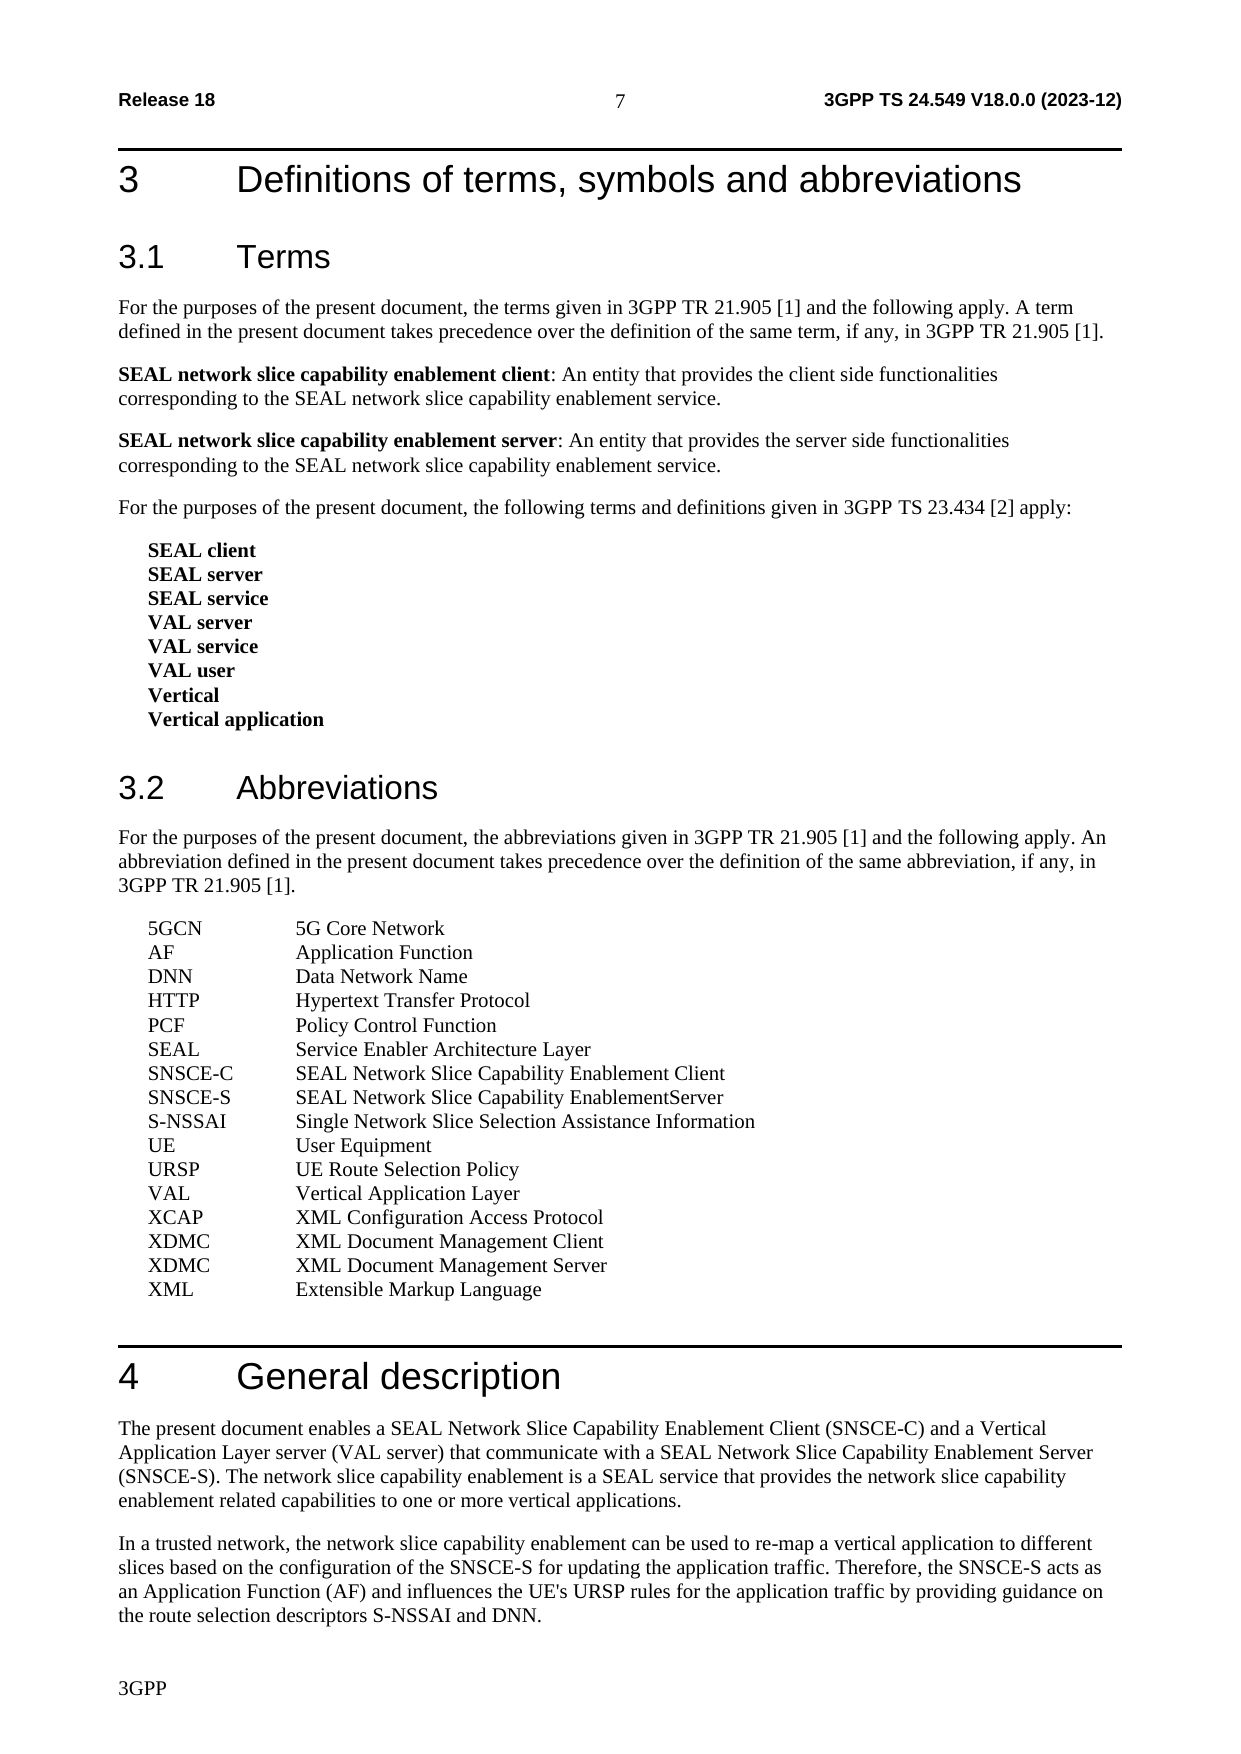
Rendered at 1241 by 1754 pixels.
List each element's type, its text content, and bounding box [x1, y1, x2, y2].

text SEAL service [148, 586, 1122, 610]
text VAL service [148, 634, 1122, 658]
text In a trusted network, the network slice capability enablement can be used to re-map a vertical application to different slices based on the configuration of the SNSCE-S for updating the application traffic. Therefore, the SNSCE-S acts as an Application Function (AF) and influences the UE's URSP rules for the application traffic by providing guidance on the route selection descriptors S-NSSAI and DNN. [118, 1531, 1122, 1627]
text VAL user [148, 658, 1122, 682]
text SEAL Service Enabler Architecture Layer [148, 1037, 1122, 1061]
text HTTP Hypertext Transfer Protocol [148, 988, 1122, 1012]
text AF Application Function [148, 940, 1122, 964]
text For the purposes of the present document, the abbreviations given in 3GPP TR 21.905 [1] and the following apply. An abbreviation defined in the present document takes precedence over the definition of the same abbreviation, if any, in 3GPP TR 21.905 [1]. [118, 825, 1122, 897]
text XML Extensible Markup Language [148, 1277, 1122, 1301]
text SNSCE-S SEAL Network Slice Capability EnablementServer [148, 1085, 1122, 1109]
text S-NSSAI Single Network Slice Selection Assistance Information [148, 1109, 1122, 1133]
subtitle 3.2 Abbreviations [118, 768, 1122, 807]
text 5GCN 5G Core Network [148, 916, 1122, 940]
text DNN Data Network Name [148, 964, 1122, 988]
text SEAL network slice capability enablement server: An entity that provides the server side functionalities corresponding to the SEAL network slice capability enablement service. [118, 428, 1122, 477]
subtitle 4 General description [118, 1348, 1122, 1397]
text XDMC XML Document Management Client [148, 1229, 1122, 1253]
text Vertical [148, 682, 1122, 707]
text For the purposes of the present document, the terms given in 3GPP TR 21.905 [1] and the following apply. A term defined in the present document takes precedence over the definition of the same term, if any, in 3GPP TR 21.905 [1]. [118, 295, 1122, 343]
text SNSCE-C SEAL Network Slice Capability Enablement Client [148, 1061, 1122, 1085]
text Vertical application [148, 707, 1122, 731]
text UE User Equipment [148, 1133, 1122, 1157]
text The present document enables a SEAL Network Slice Capability Enablement Client (SNSCE-C) and a Vertical Application Layer server (VAL server) that communicate with a SEAL Network Slice Capability Enablement Server (SNSCE-S). The network slice capability enablement is a SEAL service that provides the network slice capability enablement related capabilities to one or more vertical applications. [118, 1416, 1122, 1512]
text SEAL client [148, 538, 1122, 562]
text VAL server [148, 610, 1122, 634]
text For the purposes of the present document, the following terms and definitions given in 3GPP TS 23.434 [2] apply: [118, 495, 1122, 519]
subtitle 3 Definitions of terms, symbols and abbreviations [118, 151, 1122, 200]
text URSP UE Route Selection Policy [148, 1157, 1122, 1181]
text PCF Policy Control Function [148, 1012, 1122, 1037]
text SEAL server [148, 562, 1122, 586]
text XCAP XML Configuration Access Protocol [148, 1205, 1122, 1229]
text XDMC XML Document Management Server [148, 1253, 1122, 1277]
text VAL Vertical Application Layer [148, 1181, 1122, 1205]
subtitle 3.1 Terms [118, 237, 1122, 276]
text SEAL network slice capability enablement client: An entity that provides the client side functionalities corresponding to the SEAL network slice capability enablement service. [118, 362, 1122, 410]
